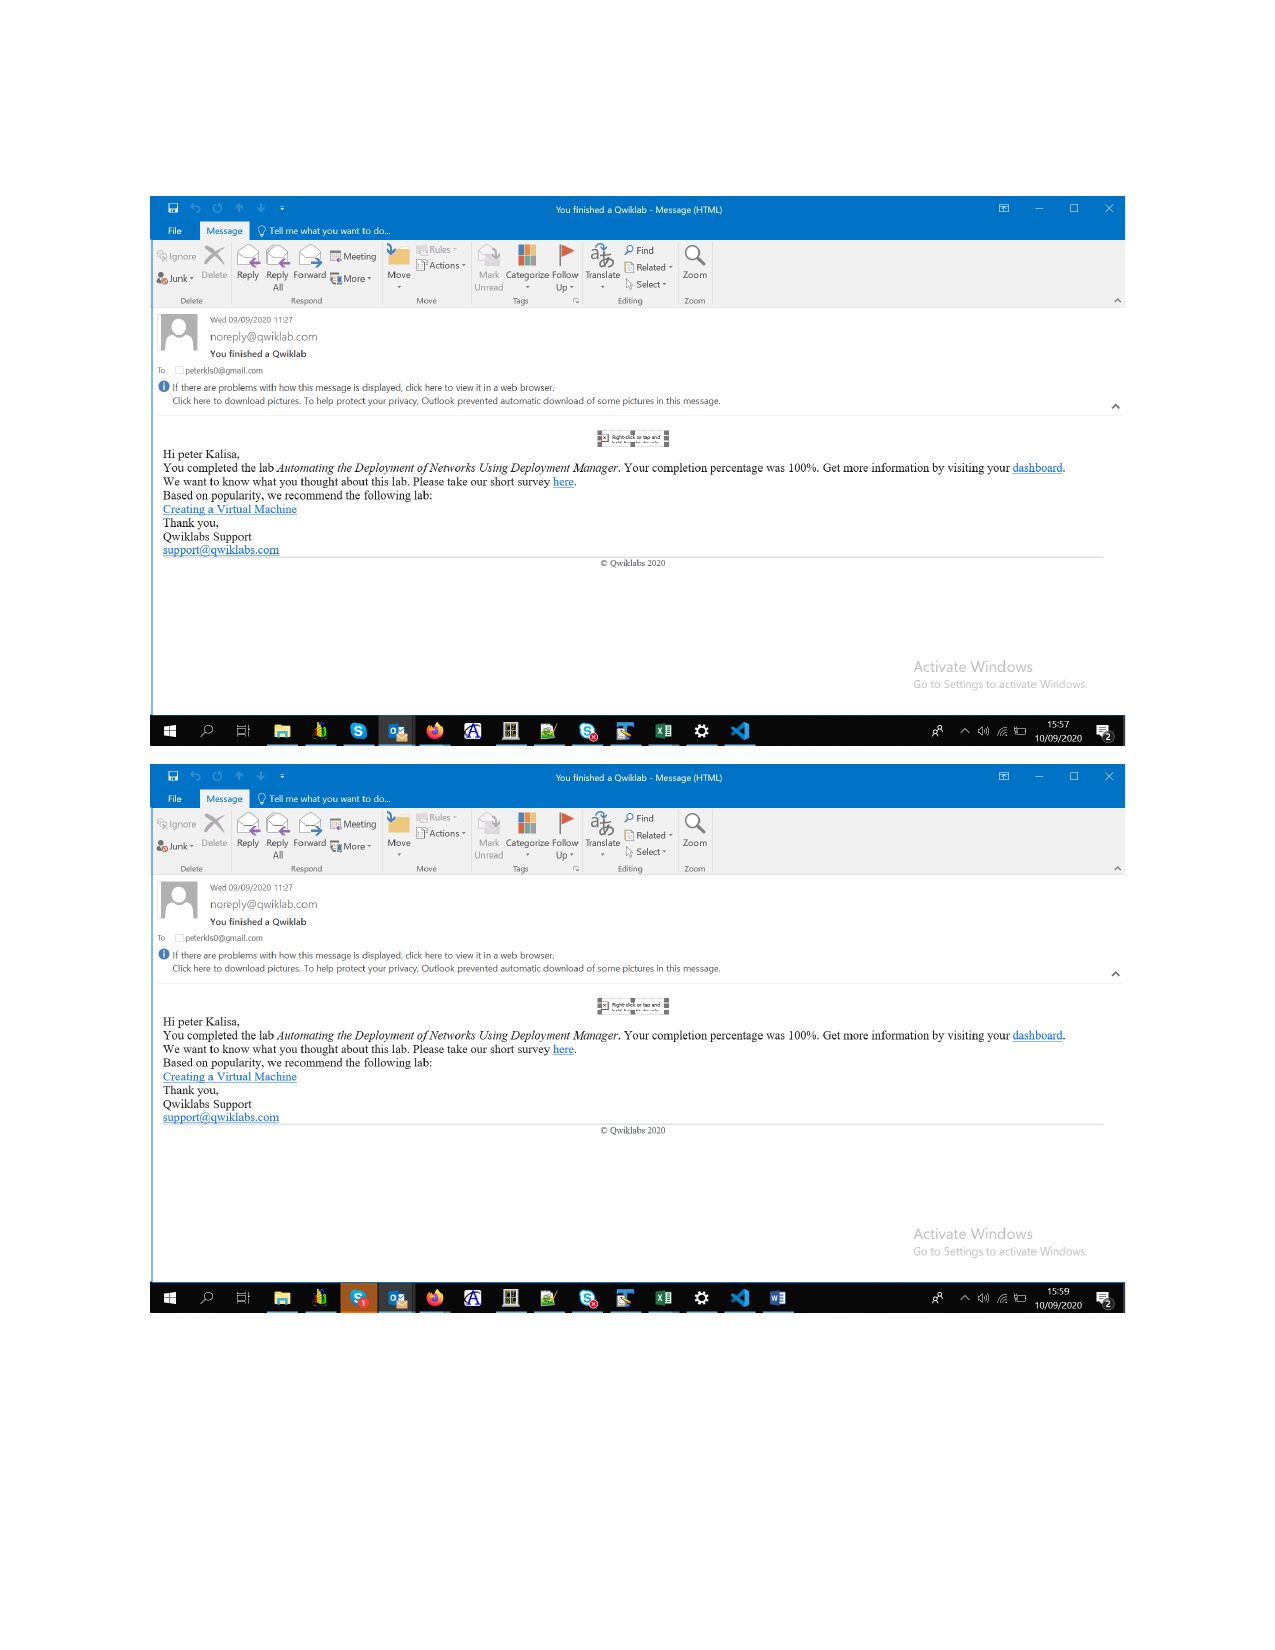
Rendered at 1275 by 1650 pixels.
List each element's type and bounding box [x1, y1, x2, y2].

picture [150, 764, 1125, 1313]
picture [150, 196, 1125, 746]
